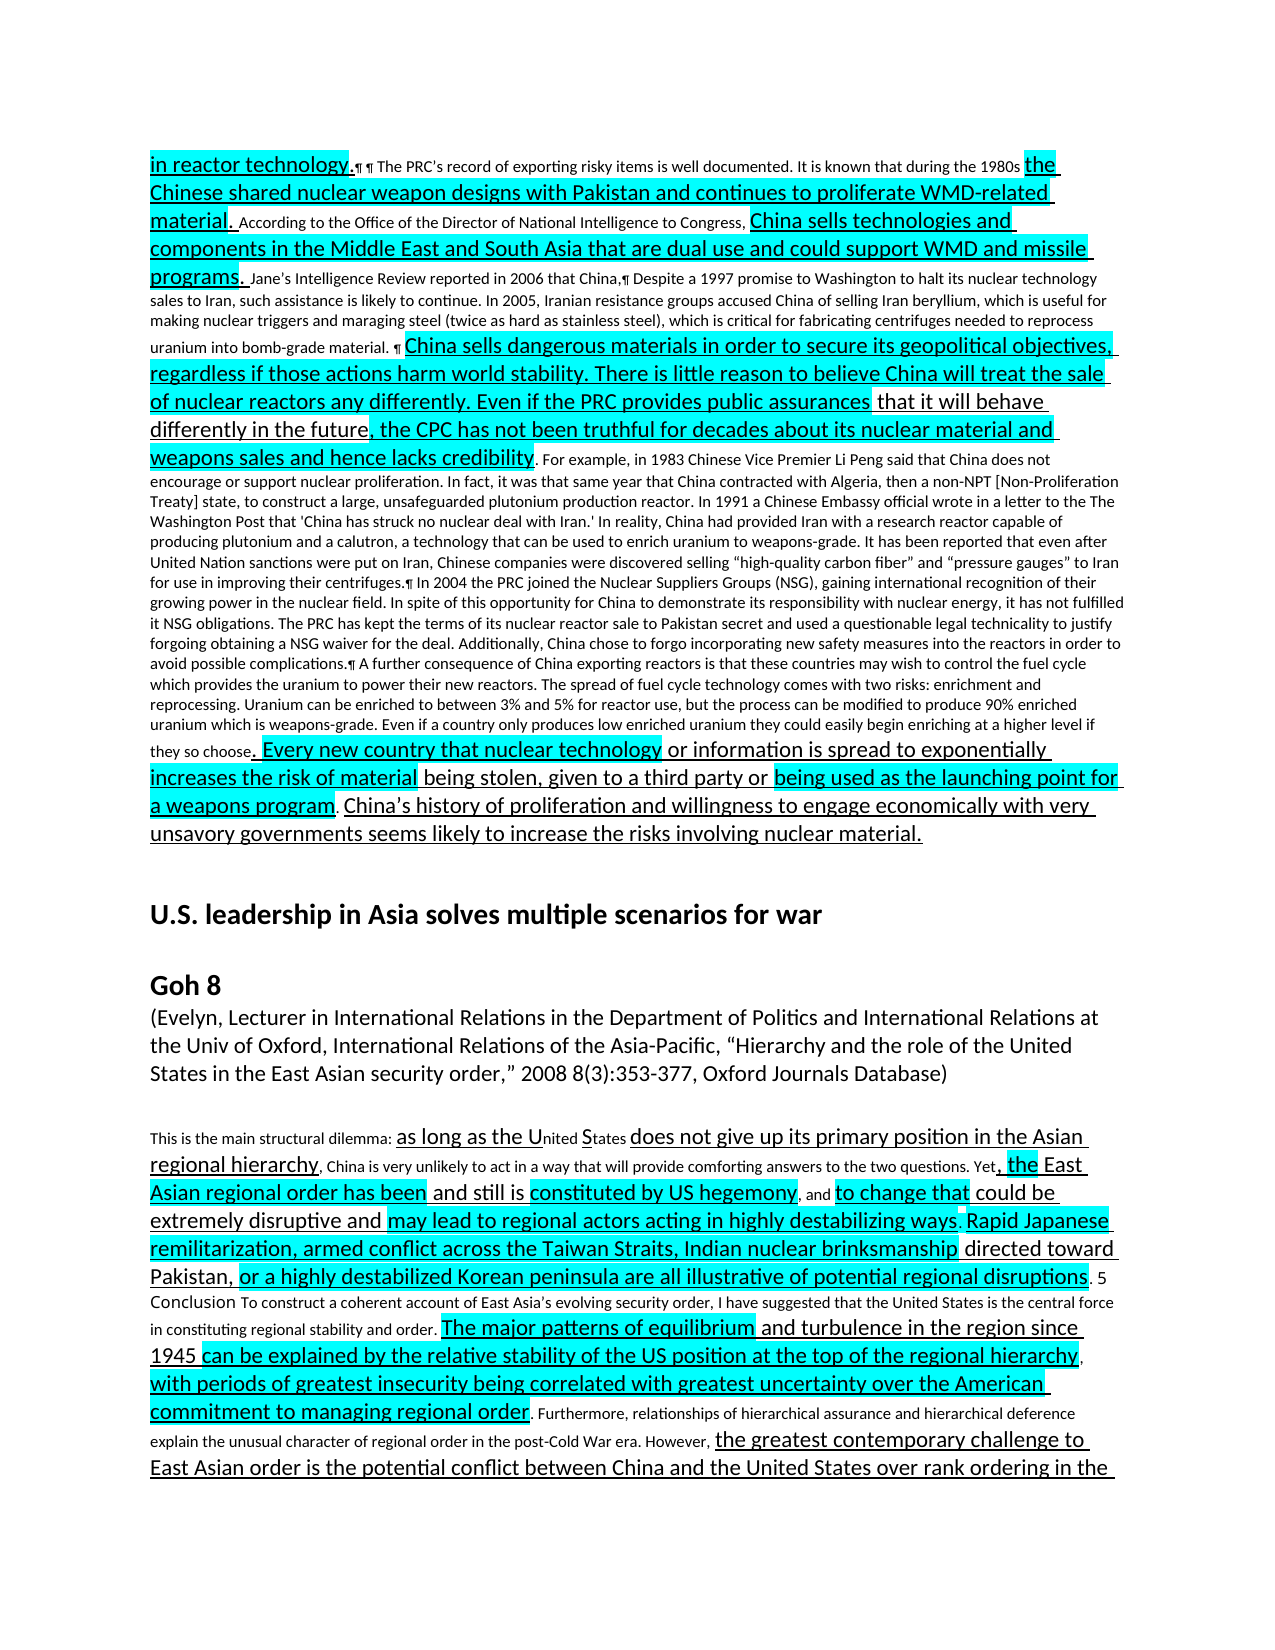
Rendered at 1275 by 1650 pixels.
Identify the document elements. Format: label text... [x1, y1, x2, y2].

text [150, 150, 1125, 847]
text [150, 1122, 1125, 1481]
text (Evelyn, Lecturer in International Relations in the Department of Politics and International Relations at the Univ of Oxford, International Relations of the Asia-Pacific, “Hierarchy and the role of the United States in the East Asian security order,” 2008 8(3):353-377, Oxford Journals Database) [150, 1003, 1125, 1087]
subtitle U.S. leadership in Asia solves multiple scenarios for war [150, 896, 1125, 931]
text Goh 8 [150, 967, 1125, 1003]
